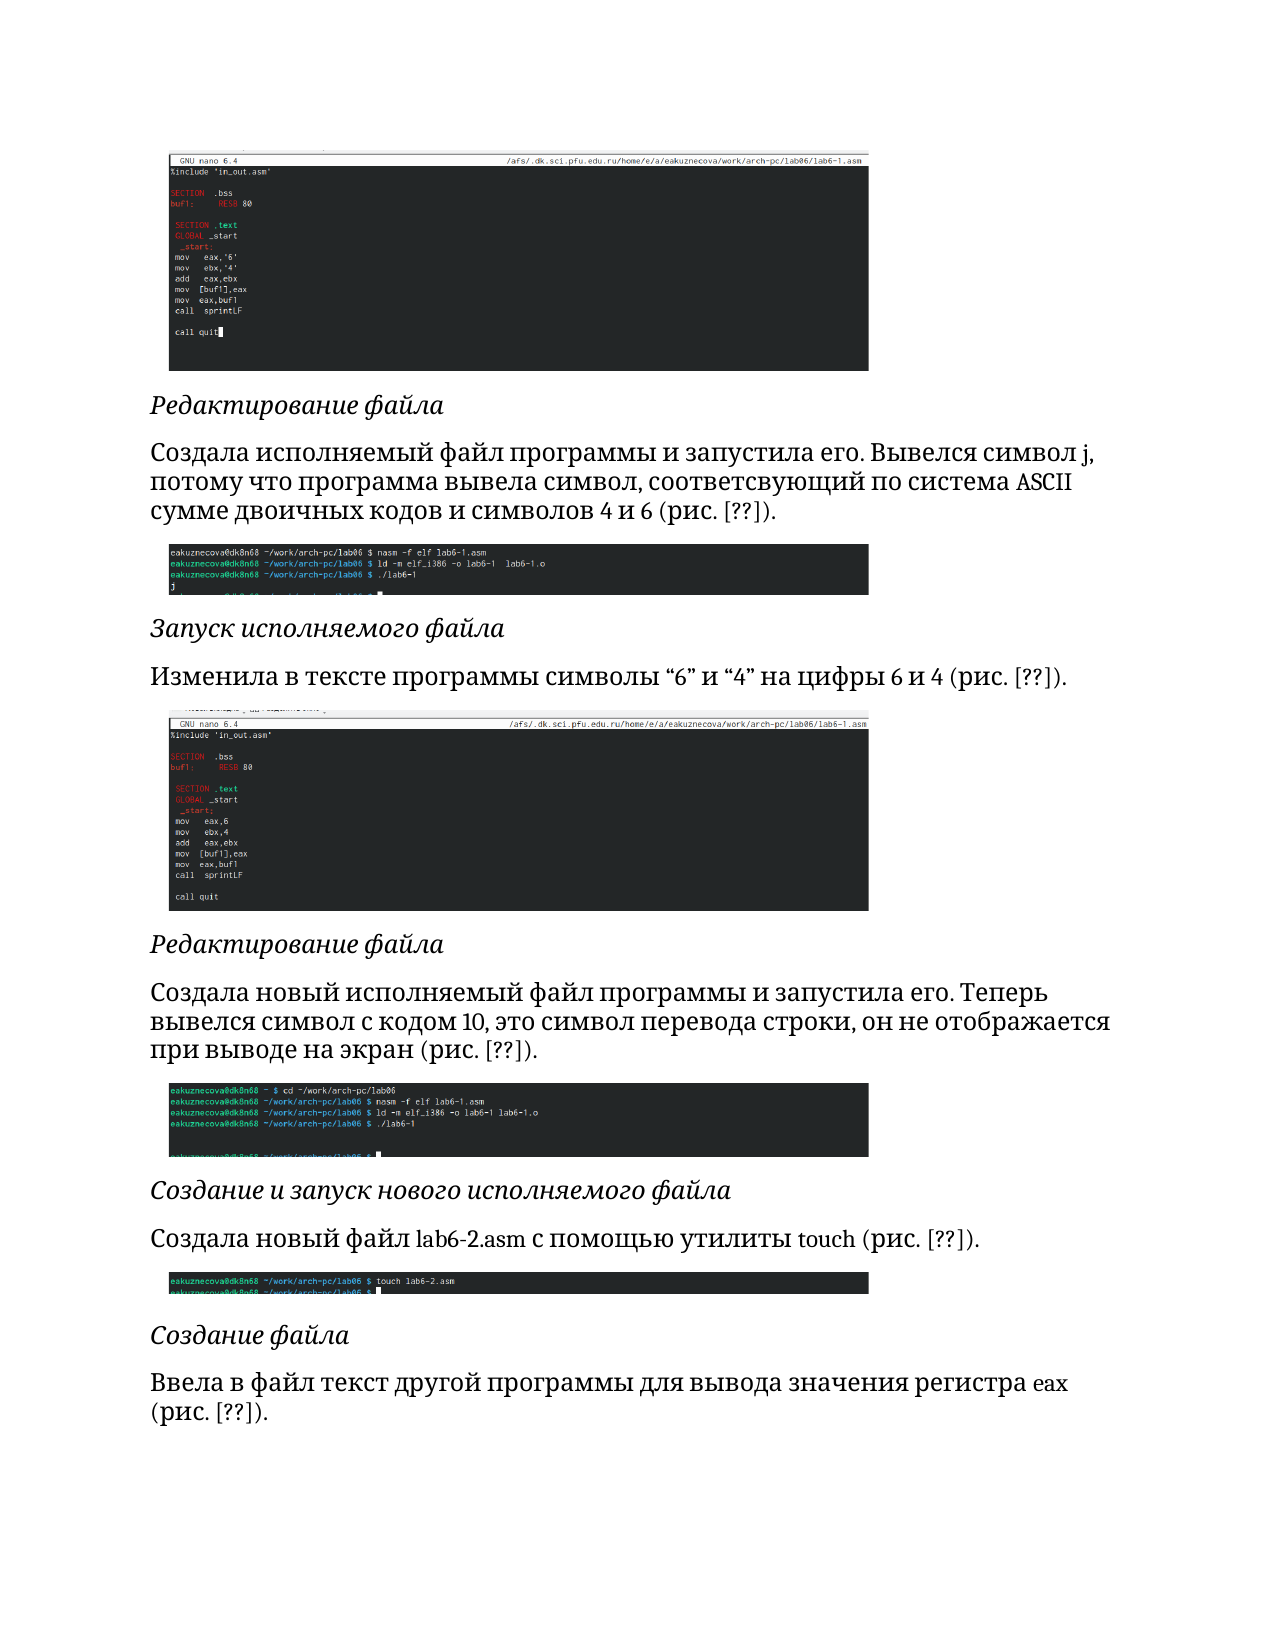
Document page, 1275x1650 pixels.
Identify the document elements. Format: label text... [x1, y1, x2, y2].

picture [168, 1272, 869, 1294]
text Создание файла [150, 1322, 1125, 1350]
text Создание и запуск нового исполняемого файла [150, 1177, 1125, 1206]
text Изменила в тексте программы символы “6” и “4” на цифры 6 и 4 (рис. [??]). [150, 663, 1125, 692]
picture [168, 1083, 869, 1157]
text Создала новый файл lab6-2.asm с помощью утилиты touch (рис. [??]). [150, 1224, 1125, 1253]
picture [168, 150, 869, 371]
text Ввела в файл текст другой программы для вывода значения регистра eax (рис. [??]). [150, 1369, 1125, 1427]
text Запуск исполняемого файла [150, 615, 1125, 644]
text Редактирование файла [150, 392, 1125, 421]
text Создала новый исполняемый файл программы и запустила его. Теперь вывелся символ с кодом 10, это символ перевода строки, он не отображается при выводе на экран (рис. [??]). [150, 979, 1125, 1065]
text Редактирование файла [150, 931, 1125, 960]
picture [168, 544, 869, 595]
text Создала исполняемый файл программы и запустила его. Вывелся символ j, потому что программа вывела символ, соответсвующий по система ASCII сумме двоичных кодов и символов 4 и 6 (рис. [??]). [150, 439, 1125, 526]
picture [168, 710, 869, 911]
